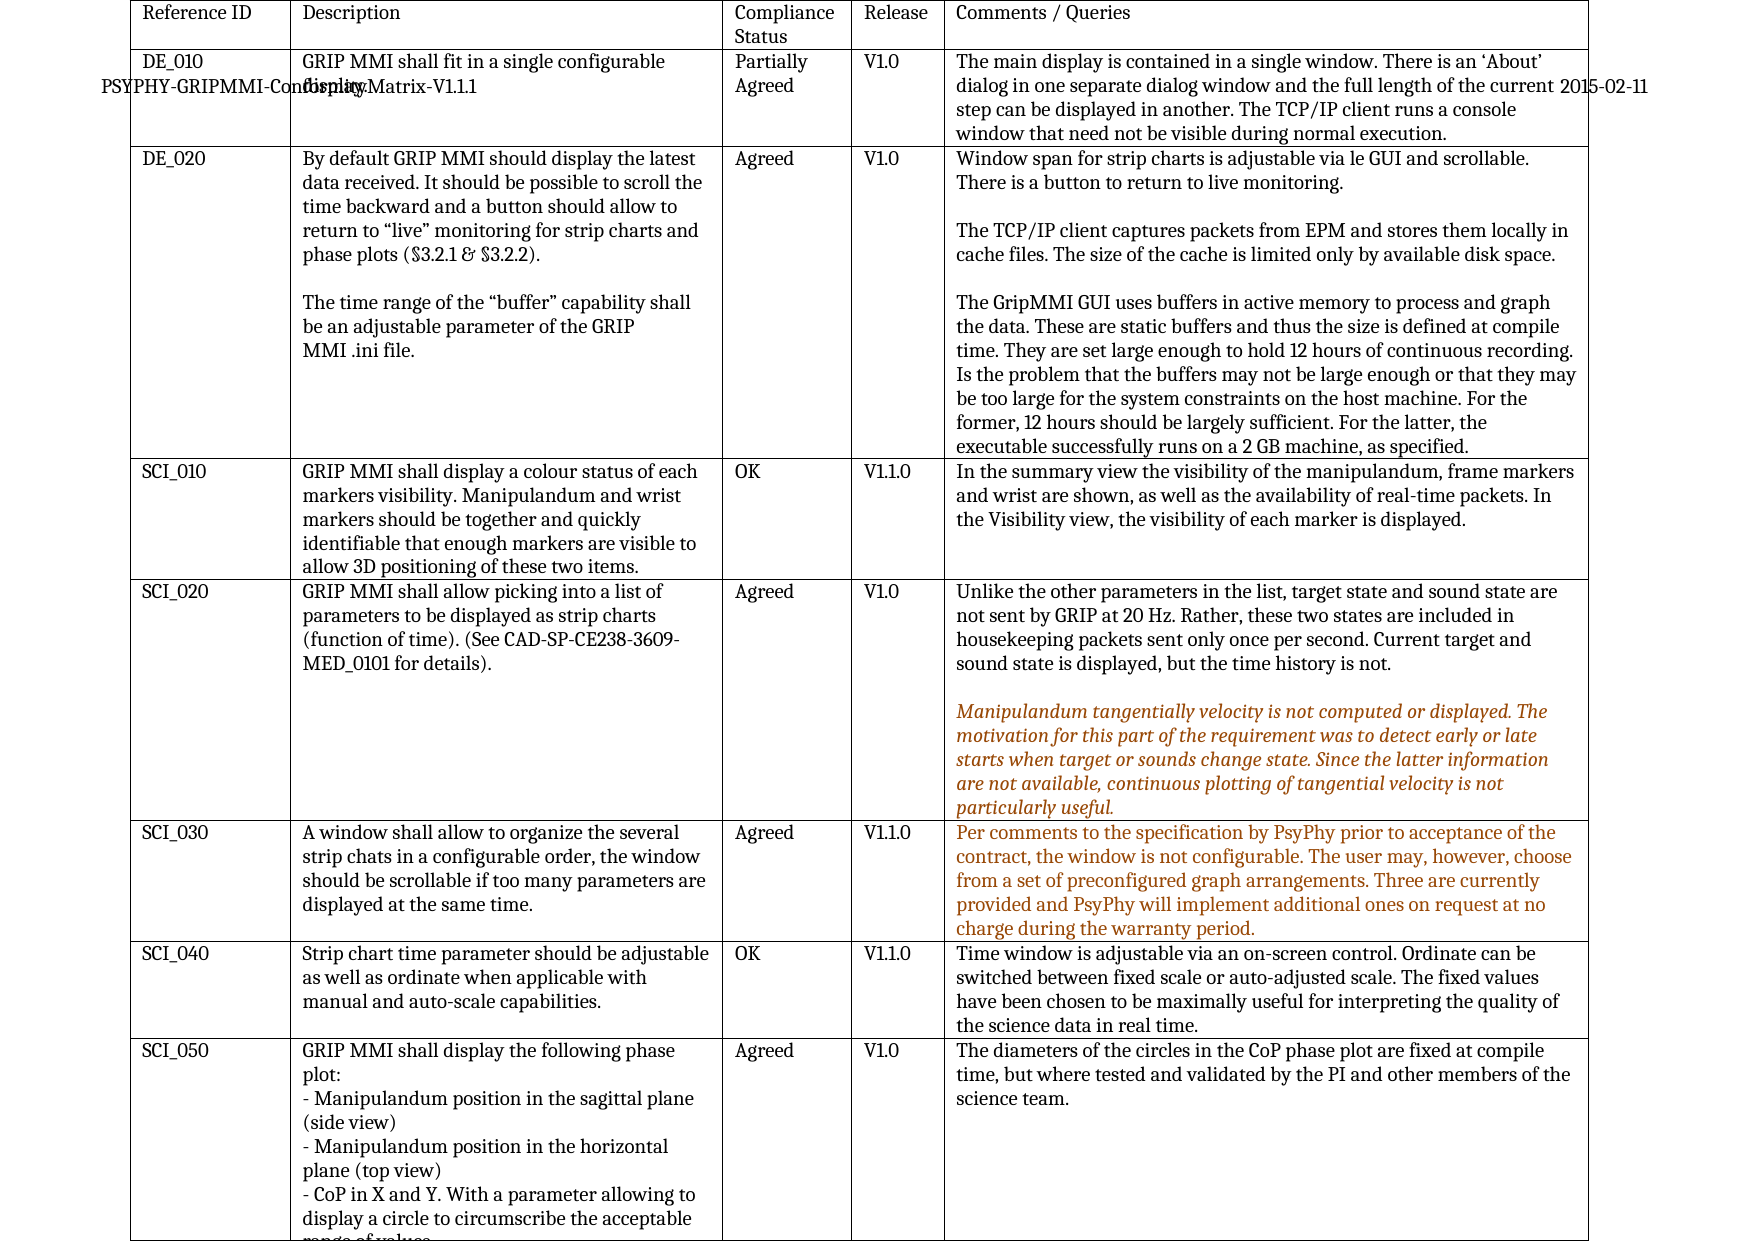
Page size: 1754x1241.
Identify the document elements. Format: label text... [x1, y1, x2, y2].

table_cell DE_010 [131, 50, 290, 146]
table_cell V1.1.0 [852, 942, 944, 1037]
table_cell Time window is adjustable via an on-screen control. Ordinate can be switched between fixed scale or auto-adjusted scale. The fixed values have been chosen to be maximally useful for interpreting the quality of the science data in real time. [945, 942, 1588, 1037]
table_cell DE_020 [131, 147, 290, 458]
table_cell Agreed [723, 821, 851, 941]
table_cell Per comments to the specification by PsyPhy prior to acceptance of the contract, the window is not configurable. The user may, however, choose from a set of preconfigured graph arrangements. Three are currently provided and PsyPhy will implement additional ones on request at no charge during the warranty period. [945, 821, 1588, 941]
table_cell V1.0 [852, 147, 944, 458]
table_cell SCI_020 [131, 580, 290, 820]
table_cell Strip chart time parameter should be adjustable as well as ordinate when applicable with manual and auto-scale capabilities. [291, 942, 722, 1037]
table_cell A window shall allow to organize the several strip chats in a configurable order, the window should be scrollable if too many parameters are displayed at the same time. [291, 821, 722, 941]
table_cell V1.0 [852, 1039, 944, 1240]
table_cell SCI_050 [131, 1039, 290, 1240]
table_cell In the summary view the visibility of the manipulandum, frame markers and wrist are shown, as well as the availability of real-time packets. In the Visibility view, the visibility of each marker is displayed. [945, 459, 1588, 579]
table_cell GRIP MMI shall display a colour status of each markers visibility. Manipulandum and wrist markers should be together and quickly identifiable that enough markers are visible to allow 3D positioning of these two items. [291, 459, 722, 579]
table_cell Agreed [723, 1039, 851, 1240]
table_cell By default GRIP MMI should display the latest data received. It should be possible to scroll the time backward and a button should allow to return to “live” monitoring for strip charts and phase plots (§3.2.1 & §3.2.2). The time range of the “buffer” capability shall be an adjustable parameter of the GRIP MMI .ini file. [291, 147, 722, 458]
table_cell The main display is contained in a single window. There is an ‘About’ dialog in one separate dialog window and the full length of the current step can be displayed in another. The TCP/IP client runs a console window that need not be visible during normal execution. [945, 50, 1588, 146]
table_cell Window span for strip charts is adjustable via le GUI and scrollable. There is a button to return to live monitoring. The TCP/IP client captures packets from EPM and stores them locally in cache files. The size of the cache is limited only by available disk space. The GripMMI GUI uses buffers in active memory to process and graph the data. These are static buffers and thus the size is defined at compile time. They are set large enough to hold 12 hours of continuous recording. Is the problem that the buffers may not be large enough or that they may be too large for the system constraints on the host machine. For the former, 12 hours should be largely sufficient. For the latter, the executable successfully runs on a 2 GB machine, as specified. [945, 147, 1588, 458]
table_cell OK [723, 459, 851, 579]
table_cell Partially Agreed [723, 50, 851, 146]
table_cell V1.1.0 [852, 459, 944, 579]
table_header Compliance Status [723, 1, 851, 49]
table_cell GRIP MMI shall allow picking into a list of parameters to be displayed as strip charts (function of time). (See CAD-SP-CE238-3609-MED_0101 for details). [291, 580, 722, 820]
table_cell SCI_040 [131, 942, 290, 1037]
table_header Release [852, 1, 944, 49]
table_cell GRIP MMI shall display the following phase plot: - Manipulandum position in the sagittal plane (side view) - Manipulandum position in the horizontal plane (top view) - CoP in X and Y. With a parameter allowing to display a circle to circumscribe the acceptable range of values. [291, 1039, 722, 1240]
table_cell Unlike the other parameters in the list, target state and sound state are not sent by GRIP at 20 Hz. Rather, these two states are included in housekeeping packets sent only once per second. Current target and sound state is displayed, but the time history is not. Manipulandum tangentially velocity is not computed or displayed. The motivation for this part of the requirement was to detect early or late starts when target or sounds change state. Since the latter information are not available, continuous plotting of tangential velocity is not particularly useful. [945, 580, 1588, 820]
table_cell V1.0 [852, 580, 944, 820]
table_cell OK [723, 942, 851, 1037]
table_cell SCI_030 [131, 821, 290, 941]
table_cell V1.0 [852, 50, 944, 146]
table_header Reference ID [131, 1, 290, 49]
table_cell Agreed [723, 147, 851, 458]
table_cell GRIP MMI shall fit in a single configurable display. [291, 50, 722, 146]
table_header Description [291, 1, 722, 49]
table_cell Agreed [723, 580, 851, 820]
table_header Comments / Queries [945, 1, 1588, 49]
table_cell The diameters of the circles in the CoP phase plot are fixed at compile time, but where tested and validated by the PI and other members of the science team. [945, 1039, 1588, 1240]
table_cell V1.1.0 [852, 821, 944, 941]
table_cell SCI_010 [131, 459, 290, 579]
